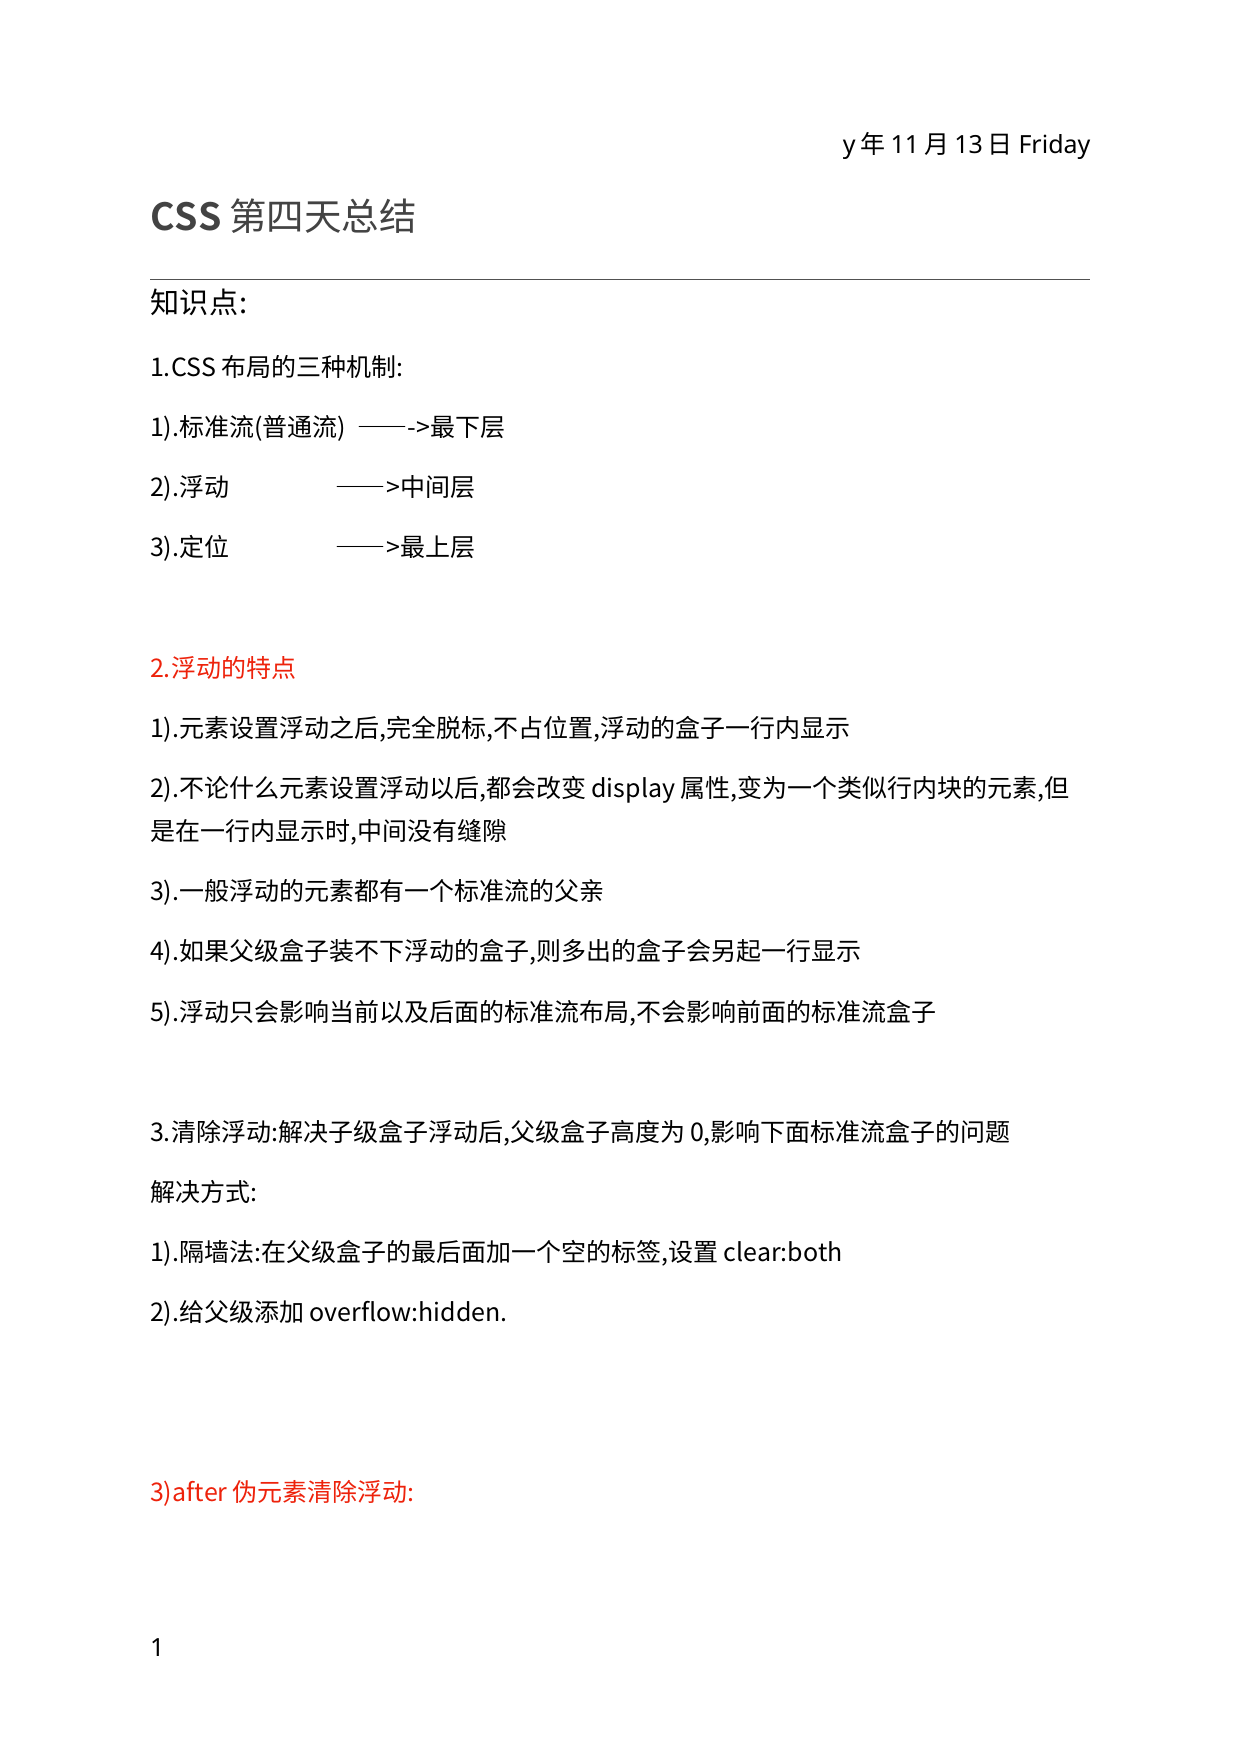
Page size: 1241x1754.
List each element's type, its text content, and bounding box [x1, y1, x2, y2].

text 3).定位 ——>最上层 [150, 528, 1090, 564]
text 2).浮动 ——>中间层 [150, 468, 1090, 504]
text 3)after伪元素清除浮动: [150, 1473, 1090, 1509]
text 3.清除浮动:解决子级盒子浮动后,父级盒子高度为0,影响下面标准流盒子的问题 [150, 1112, 1090, 1148]
text 3).一般浮动的元素都有一个标准流的父亲 [150, 872, 1090, 908]
text 解决方式: [150, 1172, 1090, 1208]
text 2).不论什么元素设置浮动以后,都会改变display属性,变为一个类似行内块的元素,但是在一行内显示时,中间没有缝隙 [150, 768, 1090, 848]
text 1).隔墙法:在父级盒子的最后面加一个空的标签,设置clear:both [150, 1232, 1090, 1269]
text 1).标准流(普通流) ——->最下层 [150, 408, 1090, 444]
text 知识点: [150, 280, 1090, 322]
text 2).给父级添加overflow:hidden. [150, 1292, 1090, 1329]
text 5).浮动只会影响当前以及后面的标准流布局,不会影响前面的标准流盒子 [150, 992, 1090, 1028]
text 2.浮动的特点 [150, 648, 1090, 684]
text 1).元素设置浮动之后,完全脱标,不占位置,浮动的盒子一行内显示 [150, 708, 1090, 744]
text 1.CSS布局的三种机制: [150, 347, 1090, 384]
text 4).如果父级盒子装不下浮动的盒子,则多出的盒子会另起一行显示 [150, 932, 1090, 968]
text CSS第四天总结 [150, 187, 1090, 242]
